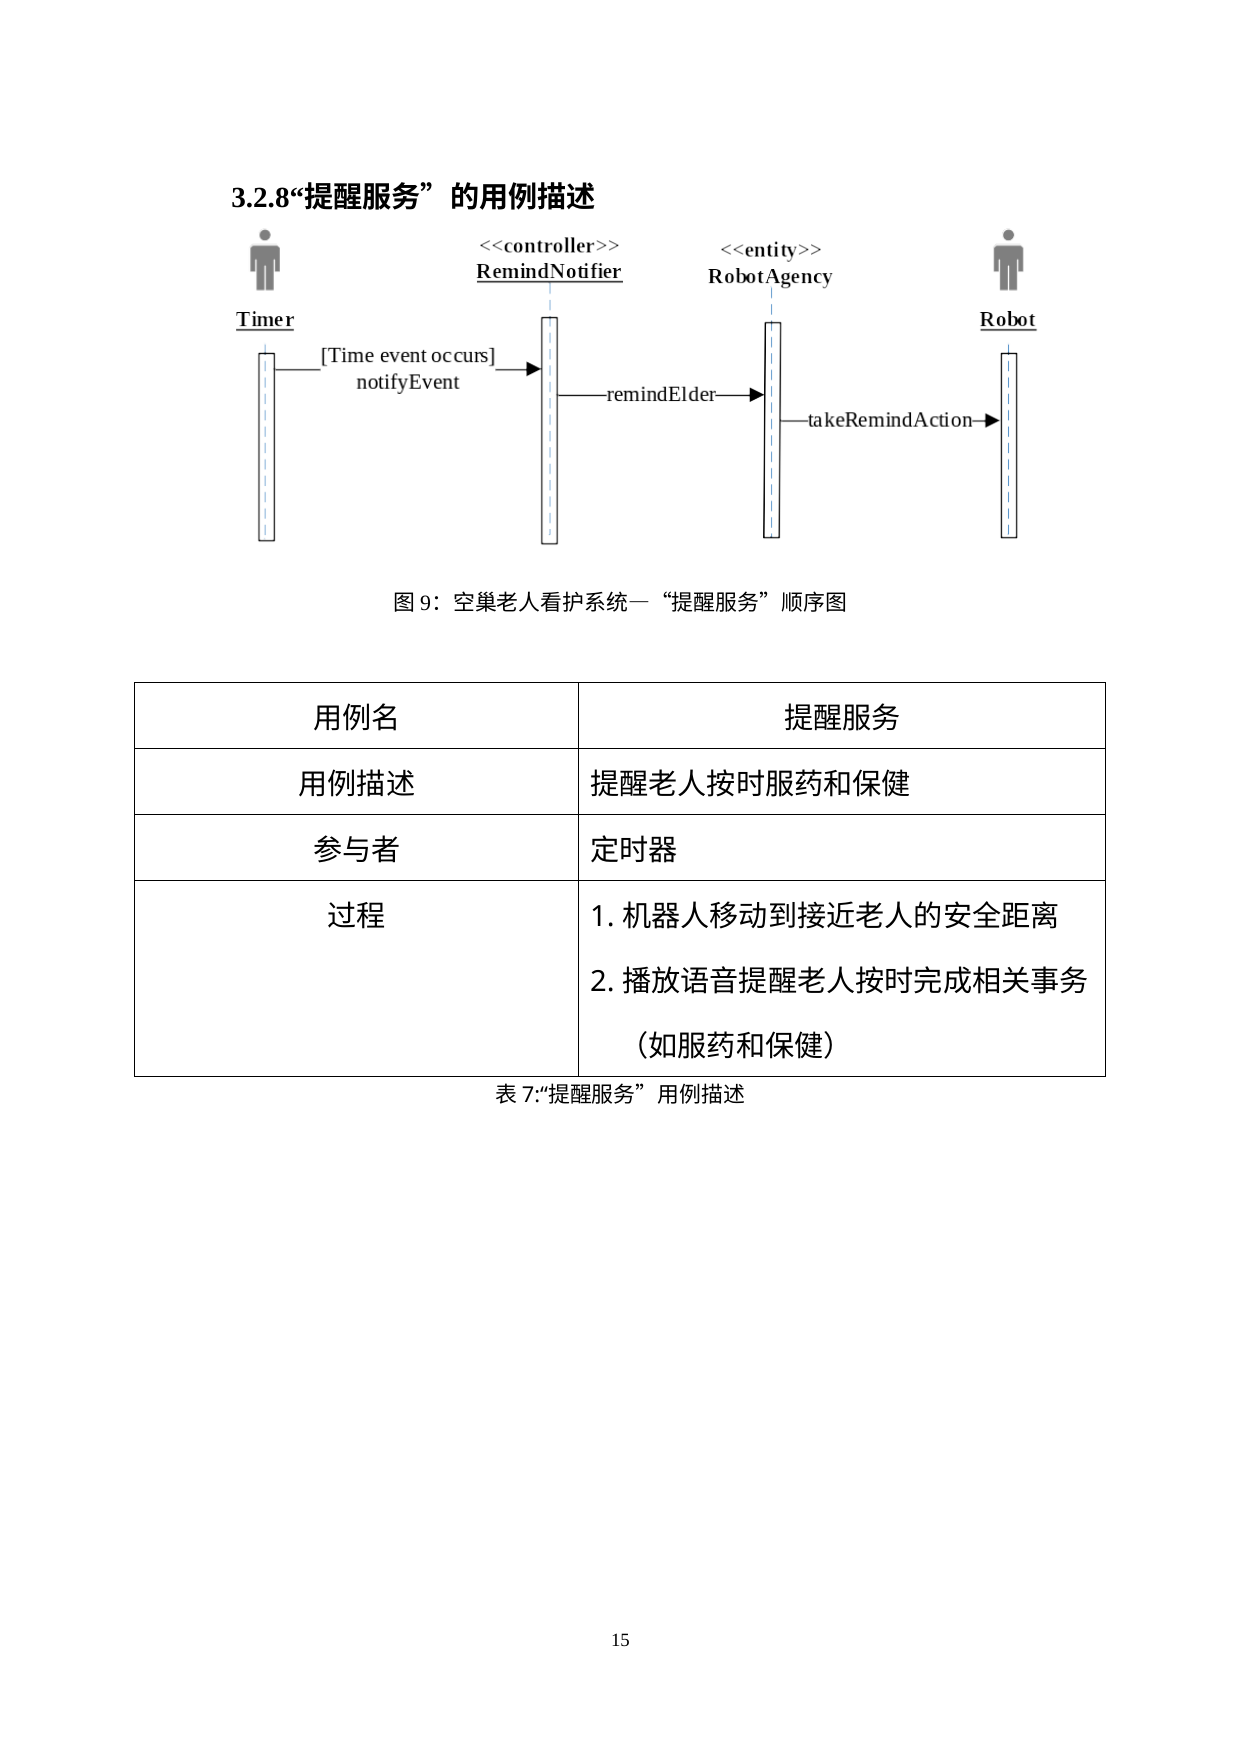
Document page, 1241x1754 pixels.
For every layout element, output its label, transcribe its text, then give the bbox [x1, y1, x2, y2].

text 图9：空巢老人看护系统—“提醒服务”顺序图 [187, 584, 1053, 617]
table_cell 机器人移动到接近老人的安全距离 播放语音提醒老人按时完成相关事务（如服药和保健） [579, 881, 1105, 1076]
table_header 提醒服务 [579, 683, 1105, 748]
text 表7:“提醒服务”用例描述 [187, 1077, 1053, 1110]
table_cell 参与者 [135, 815, 578, 880]
table_header 用例名 [135, 683, 578, 748]
table_cell 用例描述 [135, 749, 578, 814]
table_cell 提醒老人按时服药和保健 [579, 749, 1105, 814]
table_cell 定时器 [579, 815, 1105, 880]
table_cell 过程 [135, 881, 578, 1076]
